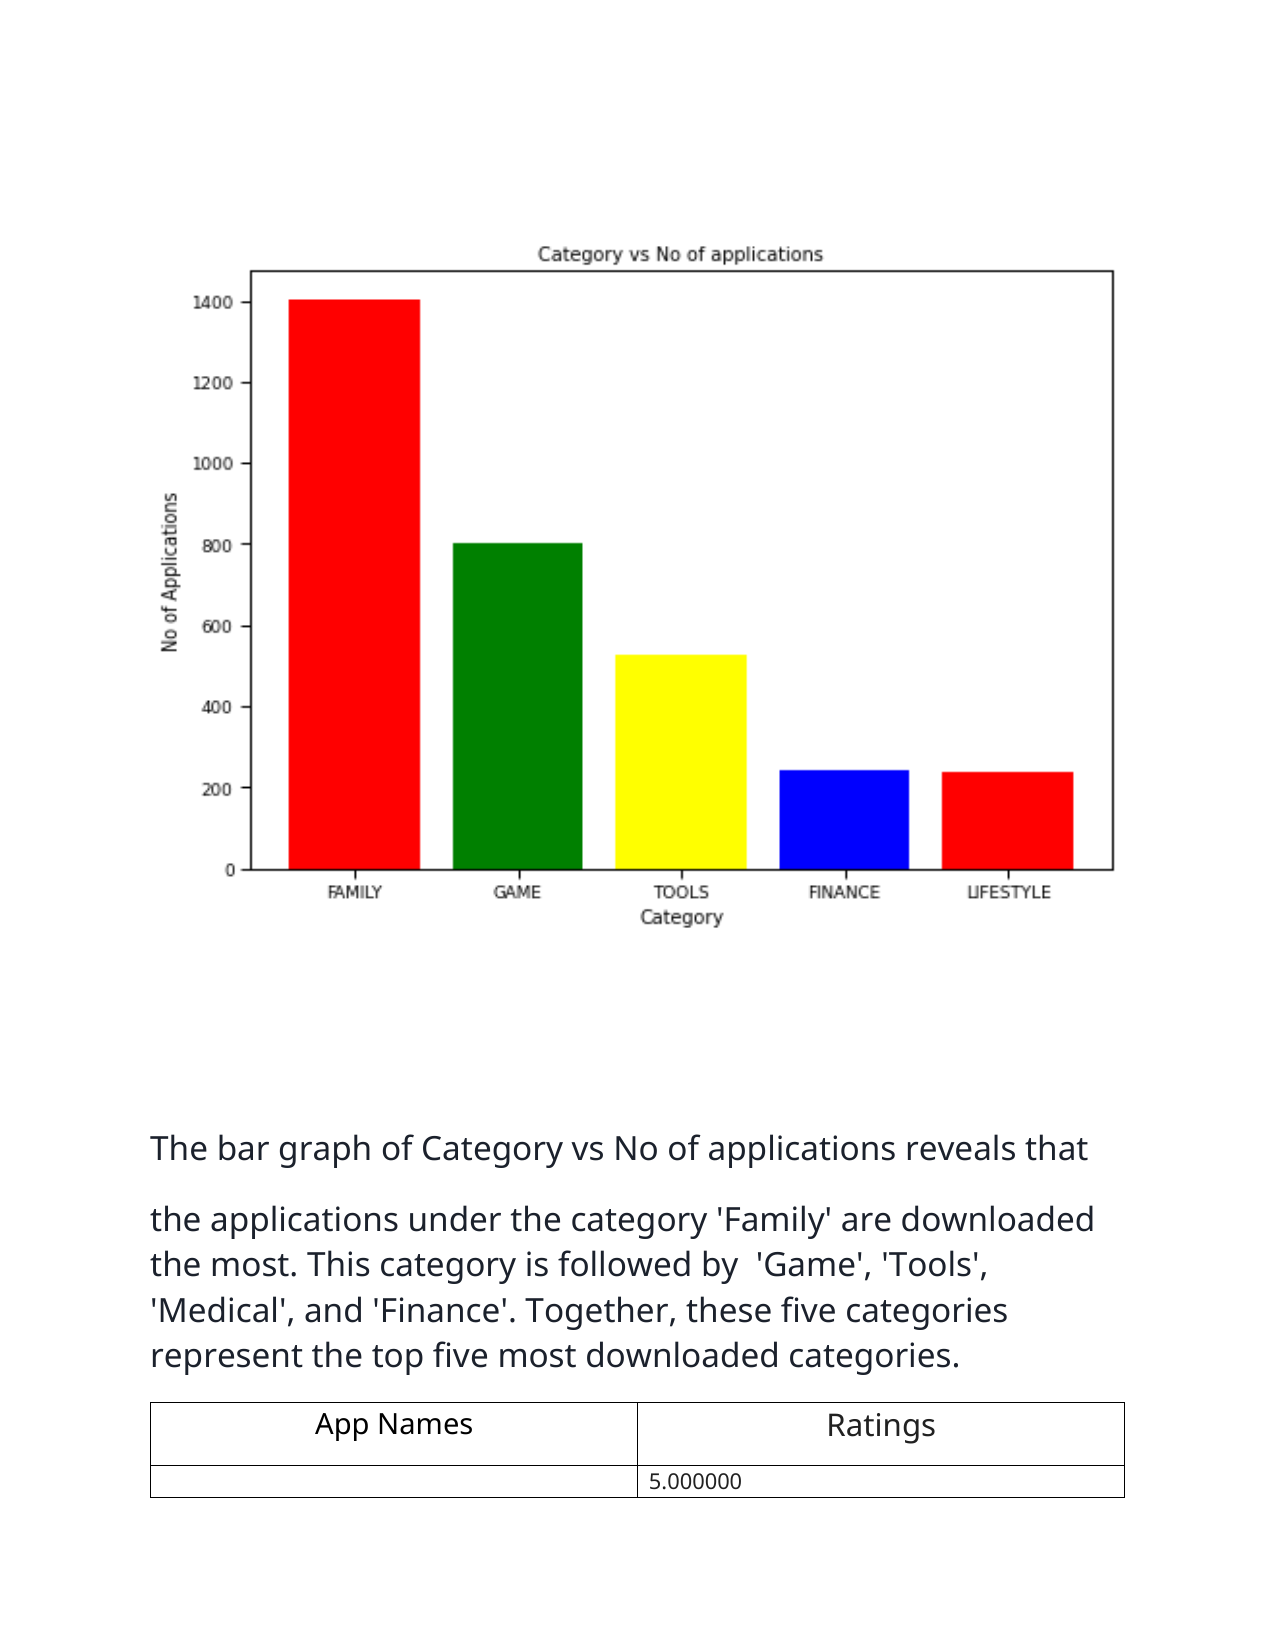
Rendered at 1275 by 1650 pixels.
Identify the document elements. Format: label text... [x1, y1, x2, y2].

picture [150, 234, 1125, 939]
text the applications under the category 'Family' are downloaded the most. This category is followed by 'Game', 'Tools', 'Medical', and 'Finance'. Together, these five categories represent the top five most downloaded categories. [150, 1196, 1125, 1377]
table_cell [151, 1466, 637, 1497]
table_cell 5.000000 [638, 1466, 1124, 1497]
table_header Ratings [638, 1403, 1124, 1465]
table_header App Names [151, 1403, 637, 1465]
text The bar graph of Category vs No of applications reveals that [150, 1125, 1125, 1171]
